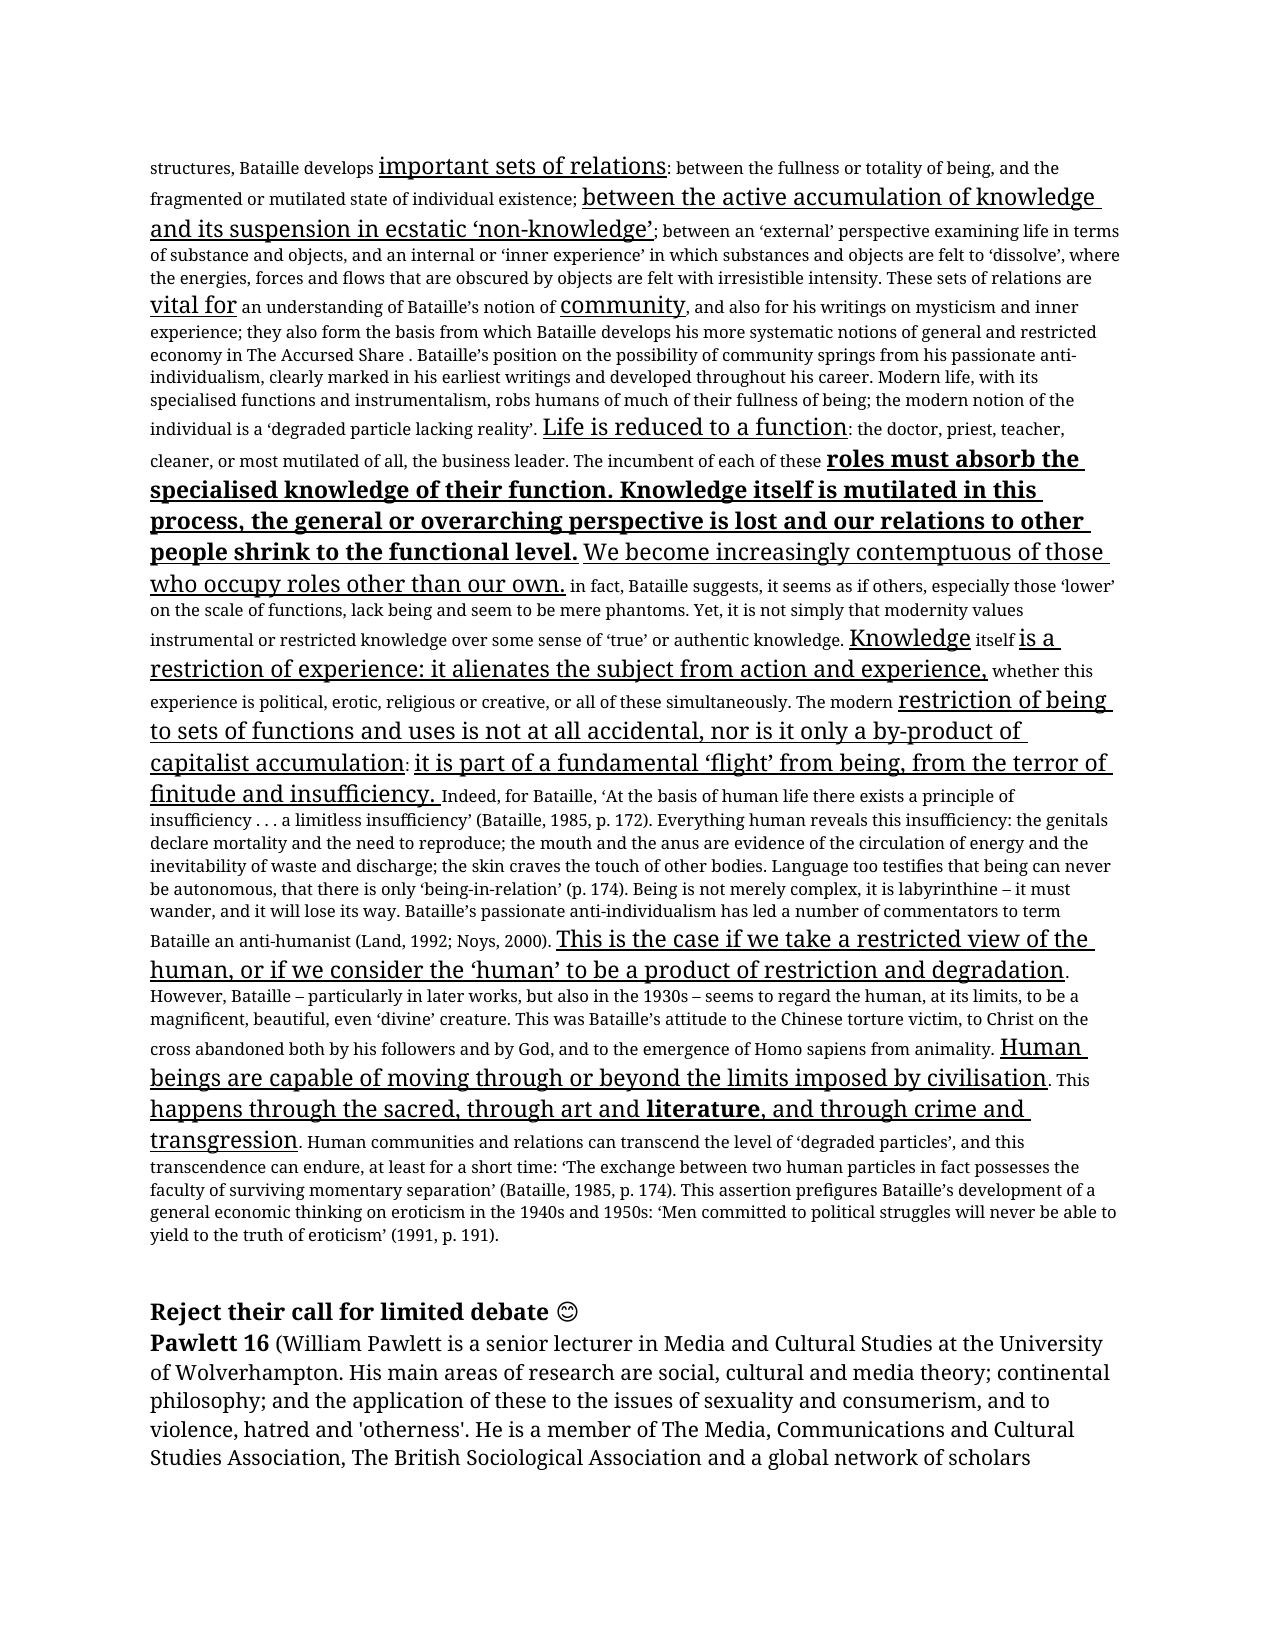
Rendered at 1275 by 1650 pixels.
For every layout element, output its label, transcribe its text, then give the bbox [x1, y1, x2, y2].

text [150, 1327, 1125, 1472]
text Reject their call for limited debate [150, 1296, 1125, 1327]
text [150, 150, 1125, 1246]
